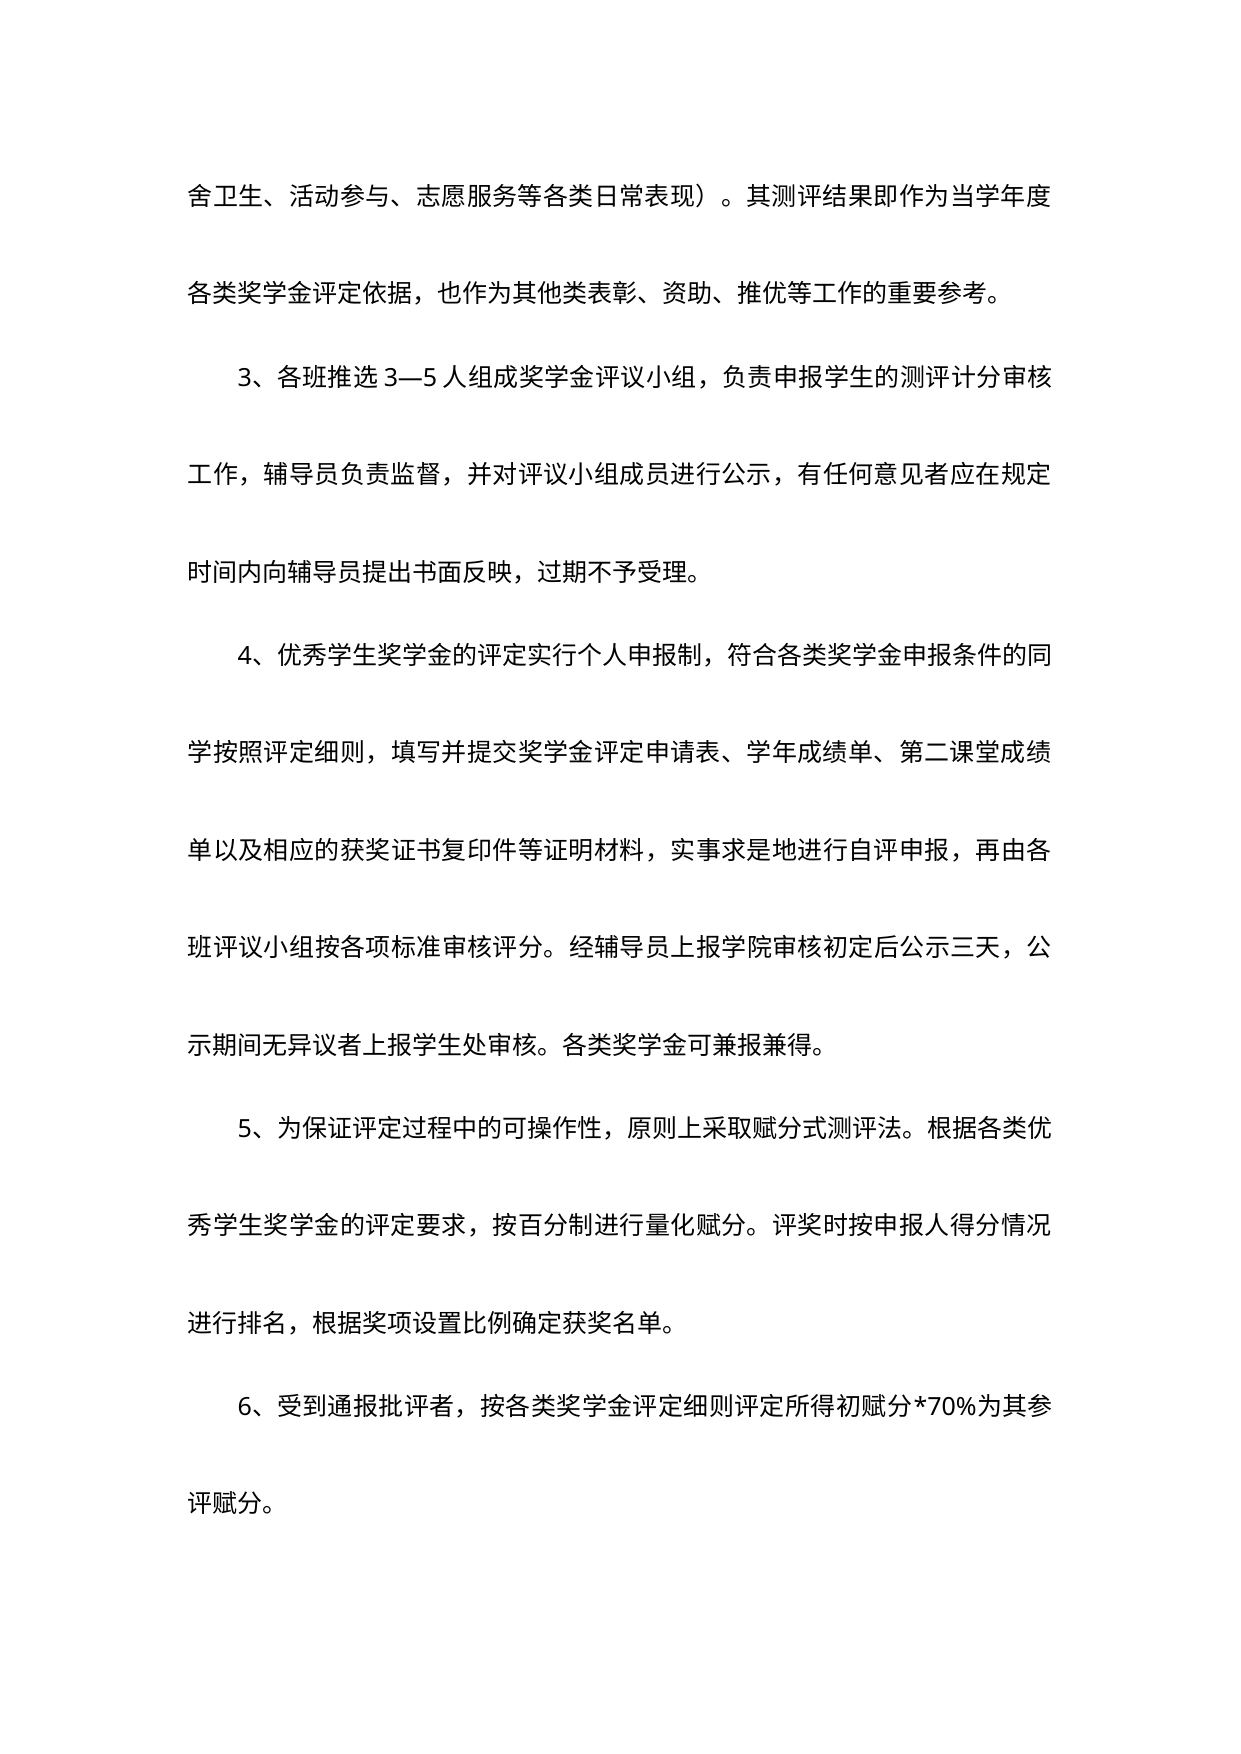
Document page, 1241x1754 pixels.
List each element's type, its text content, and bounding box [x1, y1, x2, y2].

list 为保证评定过程中的可操作性，原则上采取赋分式测评法。根据各类优秀学生奖学金的评定要求，按百分制进行量化赋分。评奖时按申报人得分情况进行排名，根据奖项设置比例确定获奖名单。 [187, 1094, 1053, 1354]
list 各班推选3—5人组成奖学金评议小组，负责申报学生的测评计分审核工作，辅导员负责监督，并对评议小组成员进行公示，有任何意见者应在规定时间内向辅导员提出书面反映，过期不予受理。 [187, 343, 1053, 603]
list 受到通报批评者，按各类奖学金评定细则评定所得初赋分*70%为其参评赋分。 [187, 1372, 1053, 1534]
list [187, 162, 1053, 324]
list 优秀学生奖学金的评定实行个人申报制，符合各类奖学金申报条件的同学按照评定细则，填写并提交奖学金评定申请表、学年成绩单、第二课堂成绩单以及相应的获奖证书复印件等证明材料，实事求是地进行自评申报，再由各班评议小组按各项标准审核评分。经辅导员上报学院审核初定后公示三天，公示期间无异议者上报学生处审核。各类奖学金可兼报兼得。 [187, 621, 1053, 1076]
